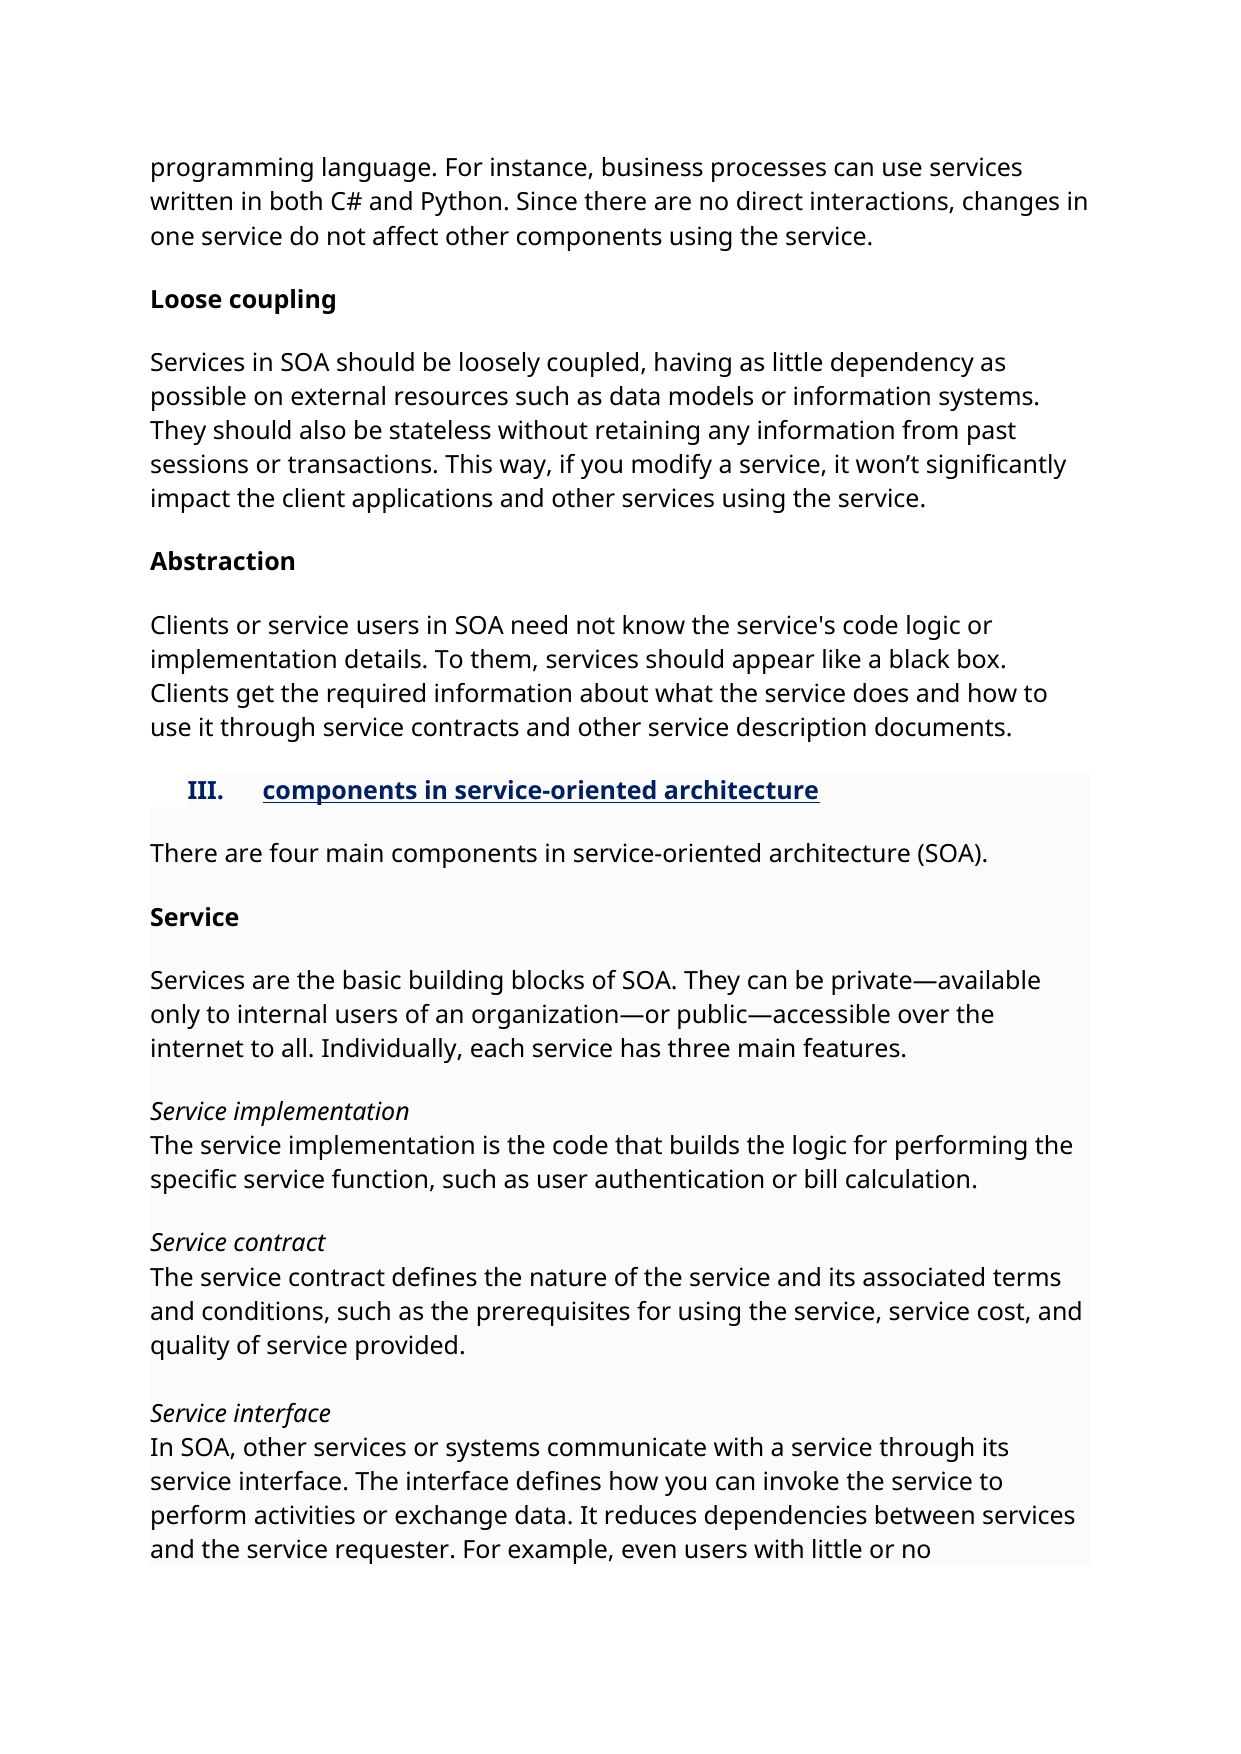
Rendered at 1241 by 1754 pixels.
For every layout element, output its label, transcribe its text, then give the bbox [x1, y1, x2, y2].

text Service interface [150, 1395, 1090, 1429]
list components in service-oriented architecture [187, 773, 1090, 807]
text Abstraction [150, 544, 1090, 578]
text Loose coupling [150, 281, 1090, 315]
text Service [150, 899, 1090, 933]
text Service contract [150, 1225, 1090, 1259]
text Service implementation The service implementation is the code that builds the logic for performing the specific service function, such as user authentication or bill calculation. [150, 1094, 1090, 1196]
text Services are the basic building blocks of SOA. They can be private—available only to internal users of an organization—or public—accessible over the internet to all. Individually, each service has three main features. [150, 962, 1090, 1064]
text Services in SOA should be loosely coupled, having as little dependency as possible on external resources such as data models or information systems. They should also be stateless without retaining any information from past sessions or transactions. This way, if you modify a service, it won’t significantly impact the client applications and other services using the service. [150, 344, 1090, 515]
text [150, 1429, 1090, 1566]
text The service contract defines the nature of the service and its associated terms and conditions, such as the prerequisites for using the service, service cost, and quality of service provided. [150, 1259, 1090, 1361]
text There are four main components in service-oriented architecture (SOA). [150, 836, 1090, 870]
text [150, 150, 1090, 252]
text Clients or service users in SOA need not know the service's code logic or implementation details. To them, services should appear like a black box. Clients get the required information about what the service does and how to use it through service contracts and other service description documents. [150, 607, 1090, 743]
